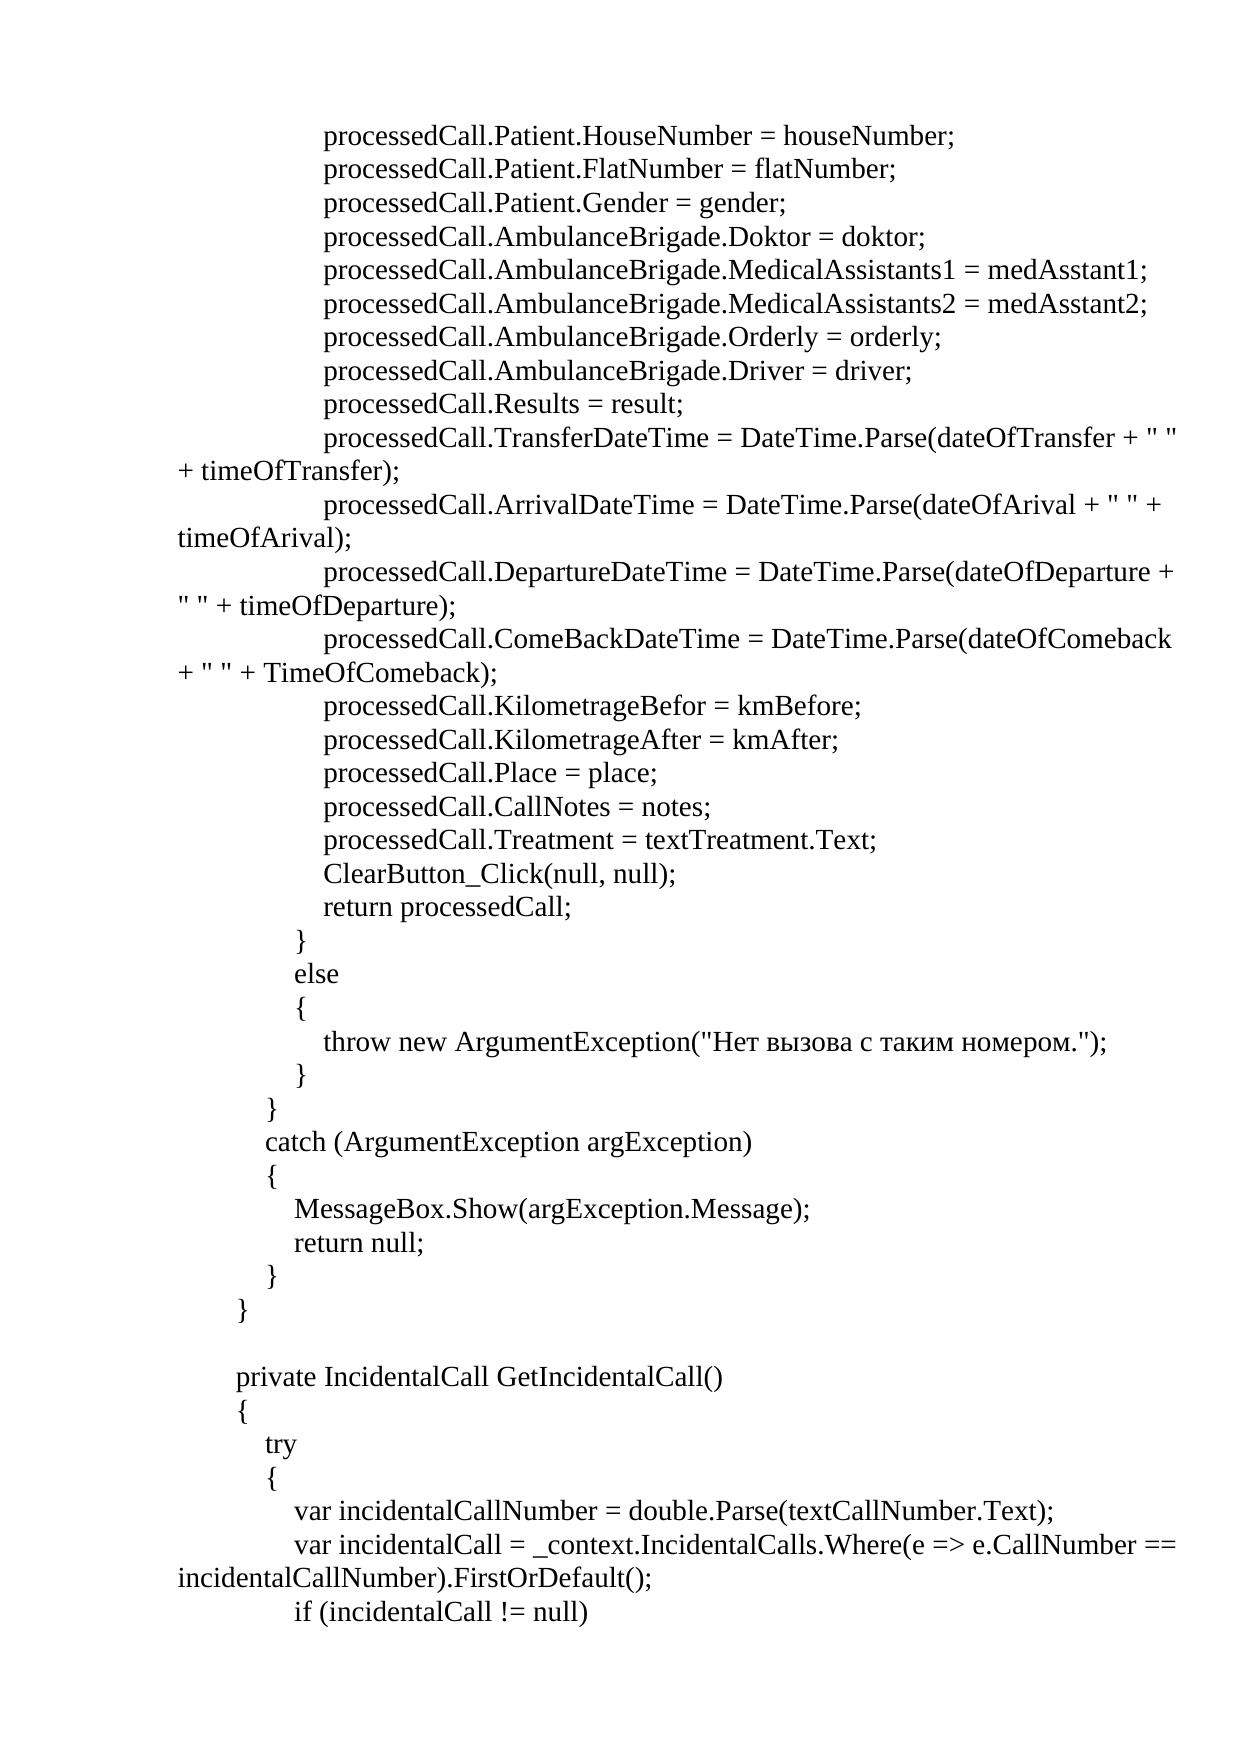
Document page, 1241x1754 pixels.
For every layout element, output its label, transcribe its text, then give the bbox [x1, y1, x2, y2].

text private IncidentalCall GetIncidentalCall() [177, 1359, 1181, 1393]
text processedCall.KilometrageAfter = kmAfter; [177, 722, 1181, 755]
text processedCall.Place = place; [177, 755, 1181, 789]
text if (incidentalCall != null) [177, 1594, 1181, 1627]
text processedCall.TransferDateTime = DateTime.Parse(dateOfTransfer + " " + timeOfTransfer); [177, 420, 1181, 487]
text processedCall.KilometrageBefor = kmBefore; [177, 688, 1181, 722]
text processedCall.Patient.FlatNumber = flatNumber; [177, 152, 1181, 185]
text processedCall.Results = result; [177, 386, 1181, 420]
text { [177, 1460, 1181, 1493]
text processedCall.AmbulanceBrigade.Orderly = orderly; [177, 319, 1181, 353]
text } [177, 923, 1181, 957]
text processedCall.DepartureDateTime = DateTime.Parse(dateOfDeparture + " " + timeOfDeparture); [177, 554, 1181, 621]
text processedCall.AmbulanceBrigade.MedicalAssistants2 = medAsstant2; [177, 286, 1181, 319]
text else [177, 957, 1181, 990]
text processedCall.ArrivalDateTime = DateTime.Parse(dateOfArival + " " + timeOfArival); [177, 487, 1181, 554]
text processedCall.Treatment = textTreatment.Text; [177, 822, 1181, 856]
text return null; [177, 1225, 1181, 1258]
text processedCall.CallNotes = notes; [177, 789, 1181, 822]
text } [177, 1258, 1181, 1292]
text { [177, 990, 1181, 1024]
text ClearButton_Click(null, null); [177, 856, 1181, 889]
text throw new ArgumentException("Нет вызова с таким номером."); [177, 1024, 1181, 1057]
text MessageBox.Show(argException.Message); [177, 1191, 1181, 1225]
text { [177, 1158, 1181, 1191]
text processedCall.AmbulanceBrigade.MedicalAssistants1 = medAsstant1; [177, 252, 1181, 286]
text return processedCall; [177, 889, 1181, 923]
text } [177, 1292, 1181, 1326]
text } [177, 1091, 1181, 1124]
text processedCall.AmbulanceBrigade.Driver = driver; [177, 353, 1181, 386]
text var incidentalCall = _context.IncidentalCalls.Where(e => e.CallNumber == incidentalCallNumber).FirstOrDefault(); [177, 1527, 1181, 1594]
text { [177, 1393, 1181, 1426]
text processedCall.AmbulanceBrigade.Doktor = doktor; [177, 219, 1181, 252]
text try [177, 1426, 1181, 1460]
text var incidentalCallNumber = double.Parse(textCallNumber.Text); [177, 1493, 1181, 1527]
text processedCall.Patient.Gender = gender; [177, 185, 1181, 219]
text } [177, 1057, 1181, 1091]
text processedCall.ComeBackDateTime = DateTime.Parse(dateOfComeback + " " + TimeOfComeback); [177, 621, 1181, 688]
text processedCall.Patient.HouseNumber = houseNumber; [177, 118, 1181, 152]
text catch (ArgumentException argException) [177, 1124, 1181, 1158]
